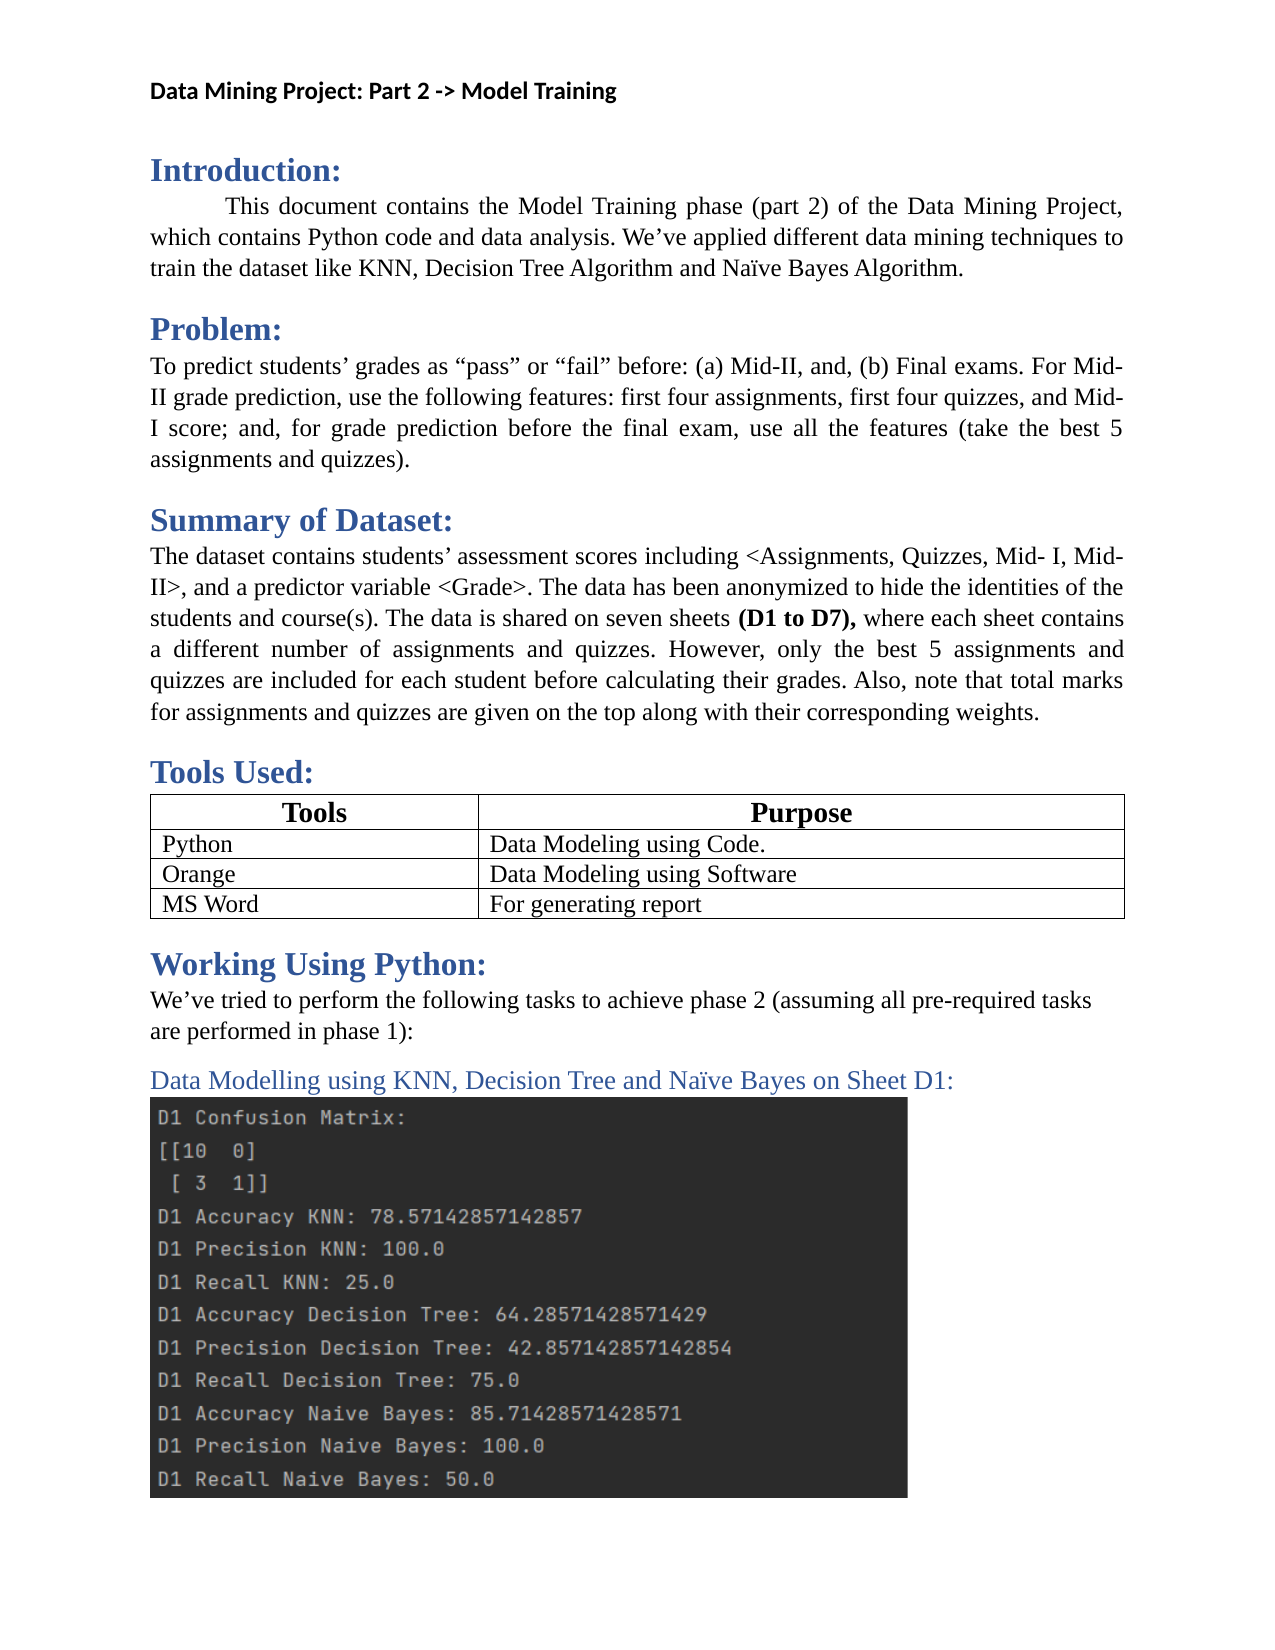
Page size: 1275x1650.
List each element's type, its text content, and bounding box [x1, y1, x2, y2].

subtitle Data Modelling using KNN, Decision Tree and Naïve Bayes on Sheet D1: [150, 1064, 1125, 1095]
text To predict students’ grades as “pass” or “fail” before: (a) Mid-II, and, (b) Final exams. For Mid-II grade prediction, use the following features: first four assignments, first four quizzes, and Mid-I score; and, for grade prediction before the final exam, use all the features (take the best 5 assignments and quizzes). [150, 351, 1125, 473]
table_cell Orange [151, 859, 478, 888]
text The dataset contains students’ assessment scores including <Assignments, Quizzes, Mid- I, Mid-II>, and a predictor variable <Grade>. The data has been anonymized to hide the identities of the students and course(s). The data is shared on seven sheets (D1 to D7), where each sheet contains a different number of assignments and quizzes. However, only the best 5 assignments and quizzes are included for each student before calculating their grades. Also, note that total marks for assignments and quizzes are given on the top along with their corresponding weights. [150, 541, 1125, 725]
table_cell Data Modeling using Software [479, 859, 1124, 888]
subtitle Problem: [150, 309, 1125, 348]
subtitle Introduction: [150, 150, 1125, 188]
picture [150, 1097, 908, 1498]
subtitle Working Using Python: [150, 944, 1125, 982]
text We’ve tried to perform the following tasks to achieve phase 2 (assuming all pre-required tasks are performed in phase 1): [150, 985, 1125, 1045]
subtitle Tools Used: [150, 753, 1125, 791]
table_header Purpose [479, 795, 1124, 828]
table_header Tools [151, 795, 478, 828]
table_cell Python [151, 830, 478, 858]
text This document contains the Model Training phase (part 2) of the Data Mining Project, which contains Python code and data analysis. We’ve applied different data mining techniques to train the dataset like KNN, Decision Tree Algorithm and Naïve Bayes Algorithm. [150, 191, 1125, 282]
subtitle Summary of Dataset: [150, 500, 1125, 538]
table_cell For generating report [479, 889, 1124, 918]
table_cell MS Word [151, 889, 478, 918]
table_cell Data Modeling using Code. [479, 830, 1124, 858]
